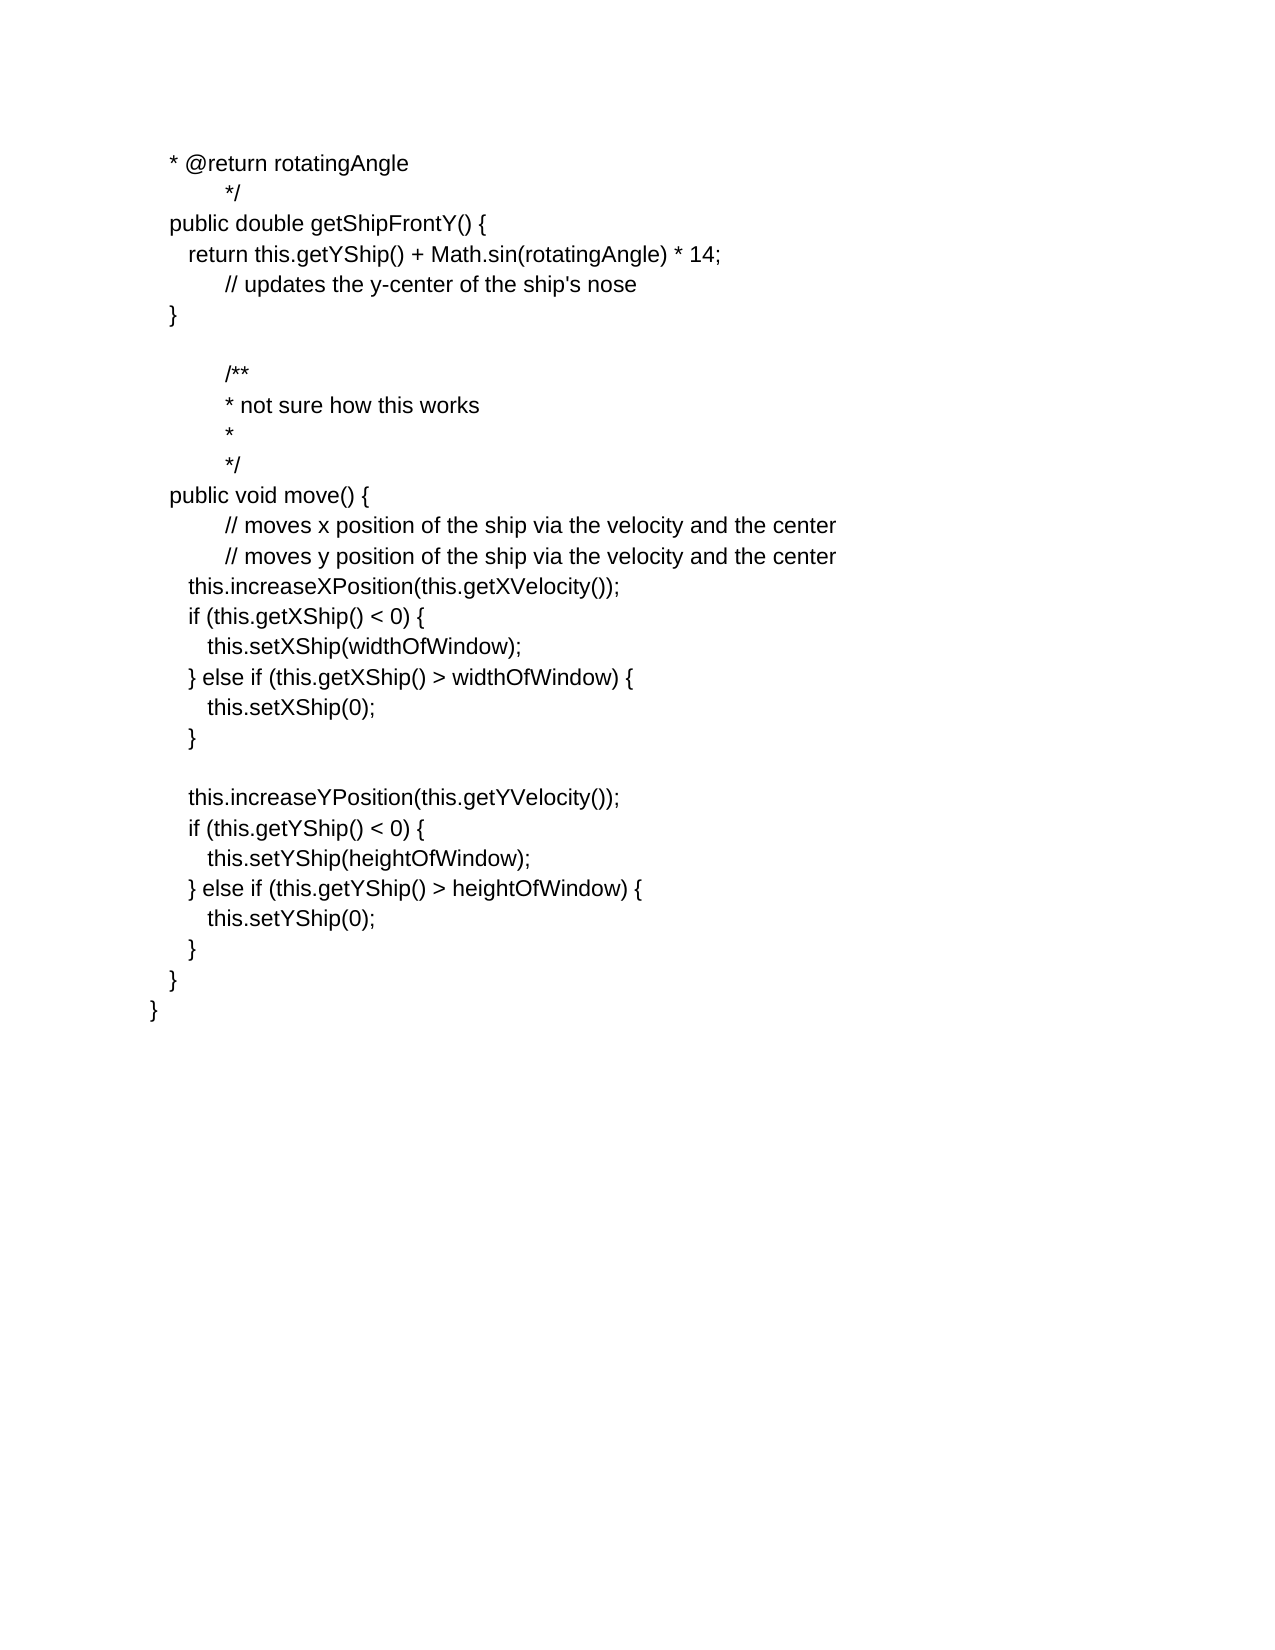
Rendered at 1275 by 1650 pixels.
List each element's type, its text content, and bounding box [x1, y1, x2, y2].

text this.setYShip(0); [150, 905, 1125, 932]
text } [150, 935, 1125, 962]
text if (this.getYShip() < 0) { [150, 814, 1125, 841]
text this.increaseYPosition(this.getYVelocity()); [150, 784, 1125, 811]
text } [150, 301, 1125, 327]
text * not sure how this works [150, 392, 1125, 418]
text } [150, 996, 1125, 1022]
text /** [150, 361, 1125, 388]
text } [150, 724, 1125, 750]
text } [150, 966, 1125, 992]
text this.setXShip(0); [150, 694, 1125, 720]
text } else if (this.getYShip() > heightOfWindow) { [150, 875, 1125, 901]
text public void move() { [150, 482, 1125, 509]
text this.setXShip(widthOfWindow); [150, 633, 1125, 660]
text } else if (this.getXShip() > widthOfWindow) { [150, 663, 1125, 690]
text * @return rotatingAngle [150, 150, 1125, 176]
text this.setYShip(heightOfWindow); [150, 845, 1125, 871]
text // moves y position of the ship via the velocity and the center [150, 543, 1125, 569]
text */ [150, 452, 1125, 478]
text if (this.getXShip() < 0) { [150, 603, 1125, 629]
text public double getShipFrontY() { [150, 210, 1125, 237]
text return this.getYShip() + Math.sin(rotatingAngle) * 14; [150, 241, 1125, 267]
text */ [150, 180, 1125, 207]
text // moves x position of the ship via the velocity and the center [150, 512, 1125, 539]
text * [150, 422, 1125, 448]
text this.increaseXPosition(this.getXVelocity()); [150, 573, 1125, 599]
text // updates the y-center of the ship's nose [150, 271, 1125, 297]
